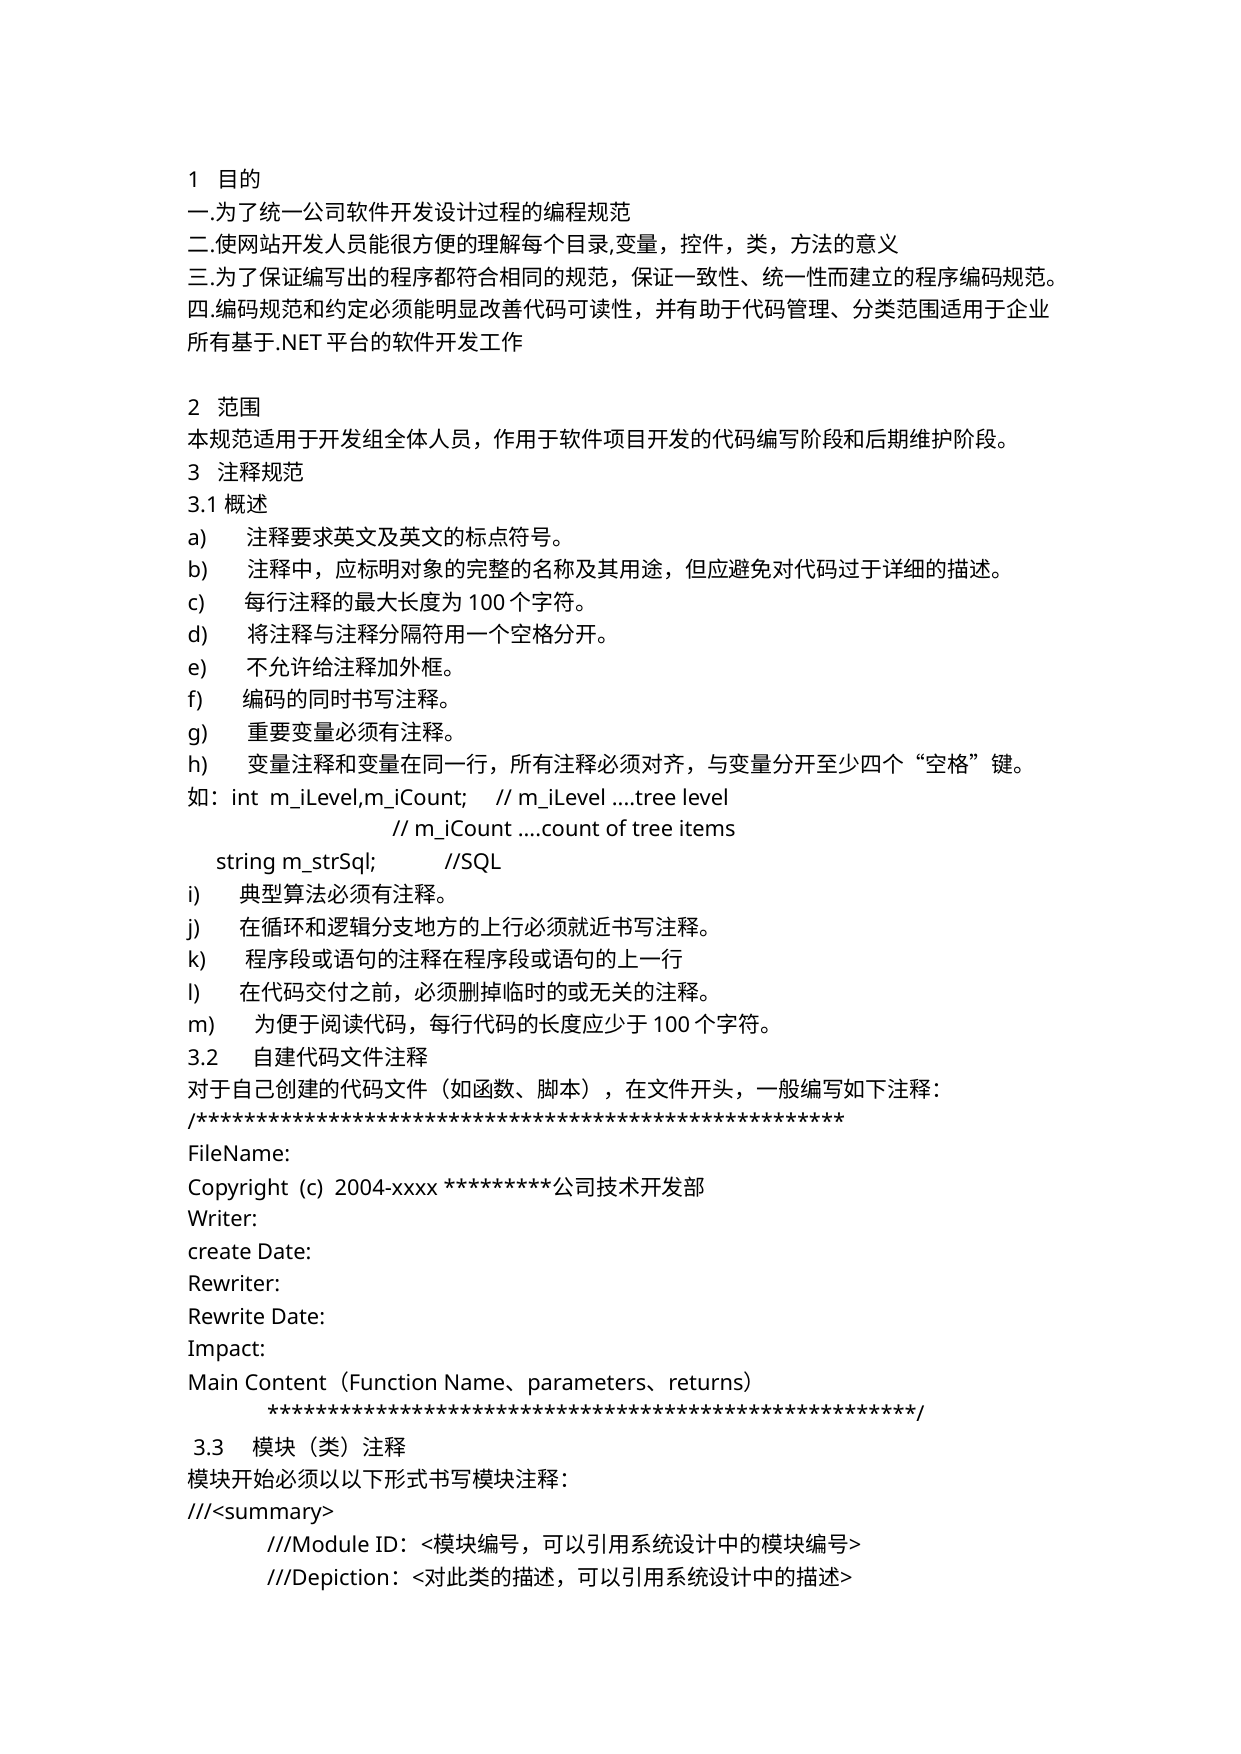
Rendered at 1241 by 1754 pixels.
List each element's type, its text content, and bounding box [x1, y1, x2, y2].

text e) 不允许给注释加外框。 [187, 649, 1053, 682]
text 对于自己创建的代码文件（如函数、脚本），在文件开头，一般编写如下注释： [187, 1072, 1053, 1104]
text 模块开始必须以以下形式书写模块注释： [187, 1462, 1053, 1494]
text /****************************************************** [187, 1104, 1053, 1137]
text 三.为了保证编写出的程序都符合相同的规范，保证一致性、统一性而建立的程序编码规范。 [187, 259, 1053, 292]
text 3.1 概述 [187, 487, 1053, 519]
text 本规范适用于开发组全体人员，作用于软件项目开发的代码编写阶段和后期维护阶段。 [187, 422, 1053, 454]
text 一.为了统一公司软件开发设计过程的编程规范 [187, 194, 1053, 227]
text ///<summary> [187, 1494, 1053, 1527]
text 四.编码规范和约定必须能明显改善代码可读性，并有助于代码管理、分类范围适用于企业所有基于.NET平台的软件开发工作 [187, 292, 1053, 357]
text // m_iCount ....count of tree items [187, 812, 1053, 844]
text 3 注释规范 [187, 454, 1053, 487]
text Writer: [187, 1202, 1053, 1234]
text c) 每行注释的最大长度为100个字符。 [187, 584, 1053, 617]
text 3.2 自建代码文件注释 [187, 1039, 1053, 1072]
text f) 编码的同时书写注释。 [187, 682, 1053, 714]
text ///Module ID：<模块编号，可以引用系统设计中的模块编号> [187, 1527, 1053, 1559]
text FileName: [187, 1137, 1053, 1169]
text Rewrite Date: [187, 1299, 1053, 1332]
text i) 典型算法必须有注释。 [187, 877, 1053, 909]
text b) 注释中，应标明对象的完整的名称及其用途，但应避免对代码过于详细的描述。 [187, 552, 1053, 584]
text 3.3 模块（类）注释 [187, 1429, 1053, 1462]
text d) 将注释与注释分隔符用一个空格分开。 [187, 617, 1053, 649]
text Rewriter: [187, 1267, 1053, 1299]
text ******************************************************/ [187, 1397, 1053, 1429]
text g) 重要变量必须有注释。 [187, 714, 1053, 747]
text string m_strSql; //SQL [187, 844, 1053, 877]
text ///Depiction：<对此类的描述，可以引用系统设计中的描述> [187, 1559, 1053, 1592]
text 2 范围 [187, 389, 1053, 422]
text m) 为便于阅读代码，每行代码的长度应少于100个字符。 [187, 1007, 1053, 1039]
text Copyright (c) 2004-xxxx *********公司技术开发部 [187, 1169, 1053, 1202]
text l) 在代码交付之前，必须删掉临时的或无关的注释。 [187, 974, 1053, 1007]
text Main Content（Function Name、parameters、returns） [187, 1364, 1053, 1397]
text 1 目的 [187, 162, 1053, 194]
text a) 注释要求英文及英文的标点符号。 [187, 519, 1053, 552]
text Impact: [187, 1332, 1053, 1364]
text k) 程序段或语句的注释在程序段或语句的上一行 [187, 942, 1053, 974]
text j) 在循环和逻辑分支地方的上行必须就近书写注释。 [187, 909, 1053, 942]
text 二.使网站开发人员能很方便的理解每个目录,变量，控件，类，方法的意义 [187, 227, 1053, 259]
text create Date: [187, 1234, 1053, 1267]
text h) 变量注释和变量在同一行，所有注释必须对齐，与变量分开至少四个“空格”键。 [187, 747, 1053, 779]
text 如：int m_iLevel,m_iCount; // m_iLevel ....tree level [187, 779, 1053, 812]
